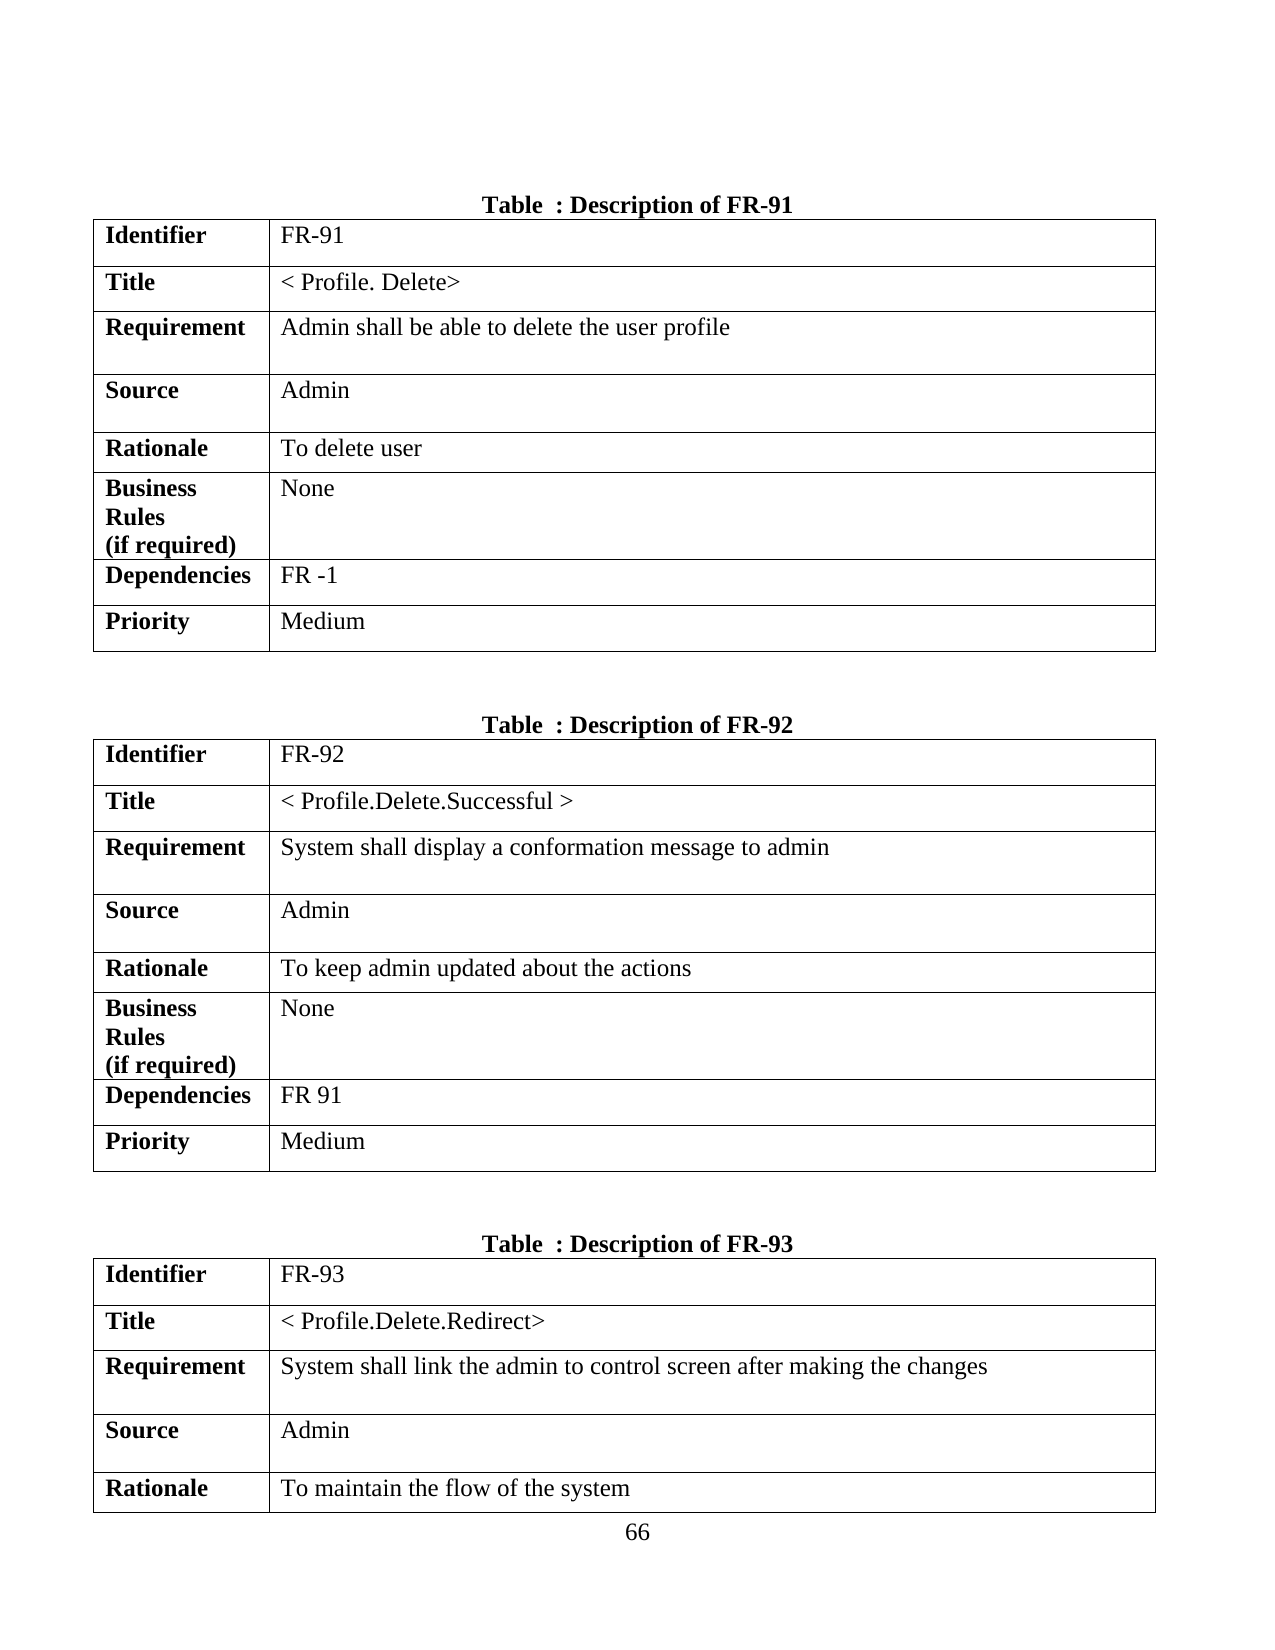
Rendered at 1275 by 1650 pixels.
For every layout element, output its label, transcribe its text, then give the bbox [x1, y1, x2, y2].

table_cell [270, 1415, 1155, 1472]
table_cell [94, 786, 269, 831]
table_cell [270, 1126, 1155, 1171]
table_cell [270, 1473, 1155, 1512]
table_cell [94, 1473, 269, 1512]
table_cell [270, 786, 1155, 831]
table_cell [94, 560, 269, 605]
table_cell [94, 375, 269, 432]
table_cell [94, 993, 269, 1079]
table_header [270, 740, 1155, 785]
text Table : Description of FR-92 [120, 710, 1155, 738]
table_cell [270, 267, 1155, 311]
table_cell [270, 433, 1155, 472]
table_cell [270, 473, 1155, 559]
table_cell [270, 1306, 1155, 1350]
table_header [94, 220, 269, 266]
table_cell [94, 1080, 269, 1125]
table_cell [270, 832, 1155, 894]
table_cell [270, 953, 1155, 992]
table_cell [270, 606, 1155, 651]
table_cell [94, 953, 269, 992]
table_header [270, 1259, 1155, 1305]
text Table : Description of FR-91 [120, 190, 1155, 219]
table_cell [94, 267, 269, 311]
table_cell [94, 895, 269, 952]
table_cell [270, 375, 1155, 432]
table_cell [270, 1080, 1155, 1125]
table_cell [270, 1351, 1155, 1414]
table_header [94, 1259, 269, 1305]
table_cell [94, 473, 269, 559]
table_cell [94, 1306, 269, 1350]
text Table : Description of FR-93 [120, 1229, 1155, 1258]
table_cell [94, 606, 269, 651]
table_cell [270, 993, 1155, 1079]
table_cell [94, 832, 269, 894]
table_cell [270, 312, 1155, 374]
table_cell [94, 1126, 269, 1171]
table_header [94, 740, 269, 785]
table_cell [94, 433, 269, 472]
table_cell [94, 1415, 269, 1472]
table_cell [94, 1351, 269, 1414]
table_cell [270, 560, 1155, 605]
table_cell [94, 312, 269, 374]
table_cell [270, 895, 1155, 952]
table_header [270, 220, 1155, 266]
